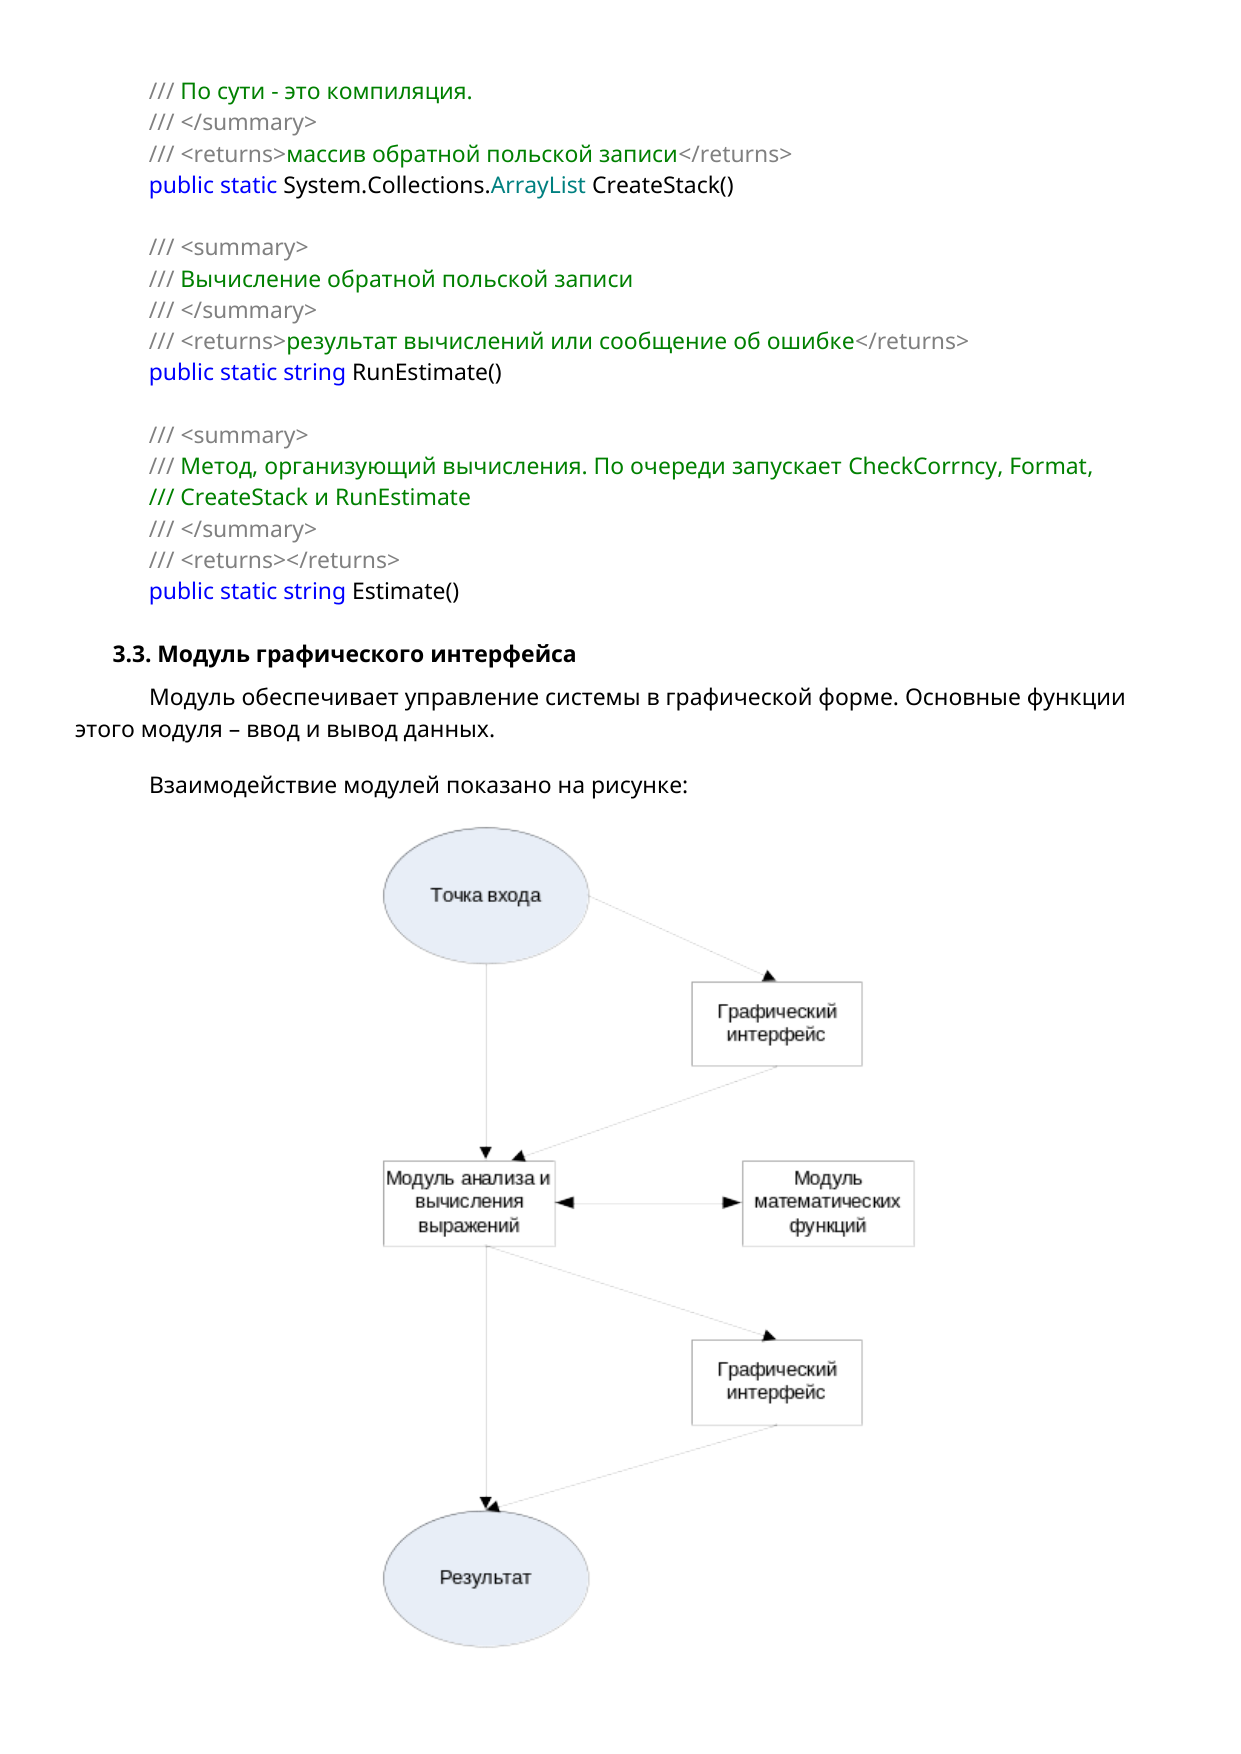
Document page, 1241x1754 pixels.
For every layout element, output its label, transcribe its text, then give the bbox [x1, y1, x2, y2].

text /// </summary> [149, 106, 1165, 137]
text /// </summary> [149, 294, 1165, 325]
text public static string Estimate() [149, 575, 1165, 606]
text /// <summary> [149, 419, 1165, 450]
text /// CreateStack и RunEstimate [149, 481, 1165, 512]
text Взаимодействие модулей показано на рисунке: [75, 769, 1165, 800]
text /// <returns>массив обратной польской записи</returns> [149, 137, 1165, 169]
list Модуль графического интерфейса [112, 637, 1165, 669]
text /// <returns></returns> [149, 544, 1165, 575]
text public static System.Collections.ArrayList CreateStack() [149, 169, 1165, 200]
text public static string RunEstimate() [149, 356, 1165, 387]
text /// <returns>результат вычислений или сообщение об ошибке</returns> [149, 325, 1165, 356]
text /// По сути - это компиляция. [149, 75, 1165, 106]
text /// Метод, организующий вычисления. По очереди запускает CheckCorrncy, Format, [149, 450, 1165, 481]
text /// <summary> [149, 231, 1165, 262]
text /// Вычисление обратной польской записи [149, 262, 1165, 294]
text /// </summary> [149, 512, 1165, 544]
text Модуль обеспечивает управление системы в графической форме. Основные функции этого модуля – ввод и вывод данных. [75, 681, 1165, 744]
